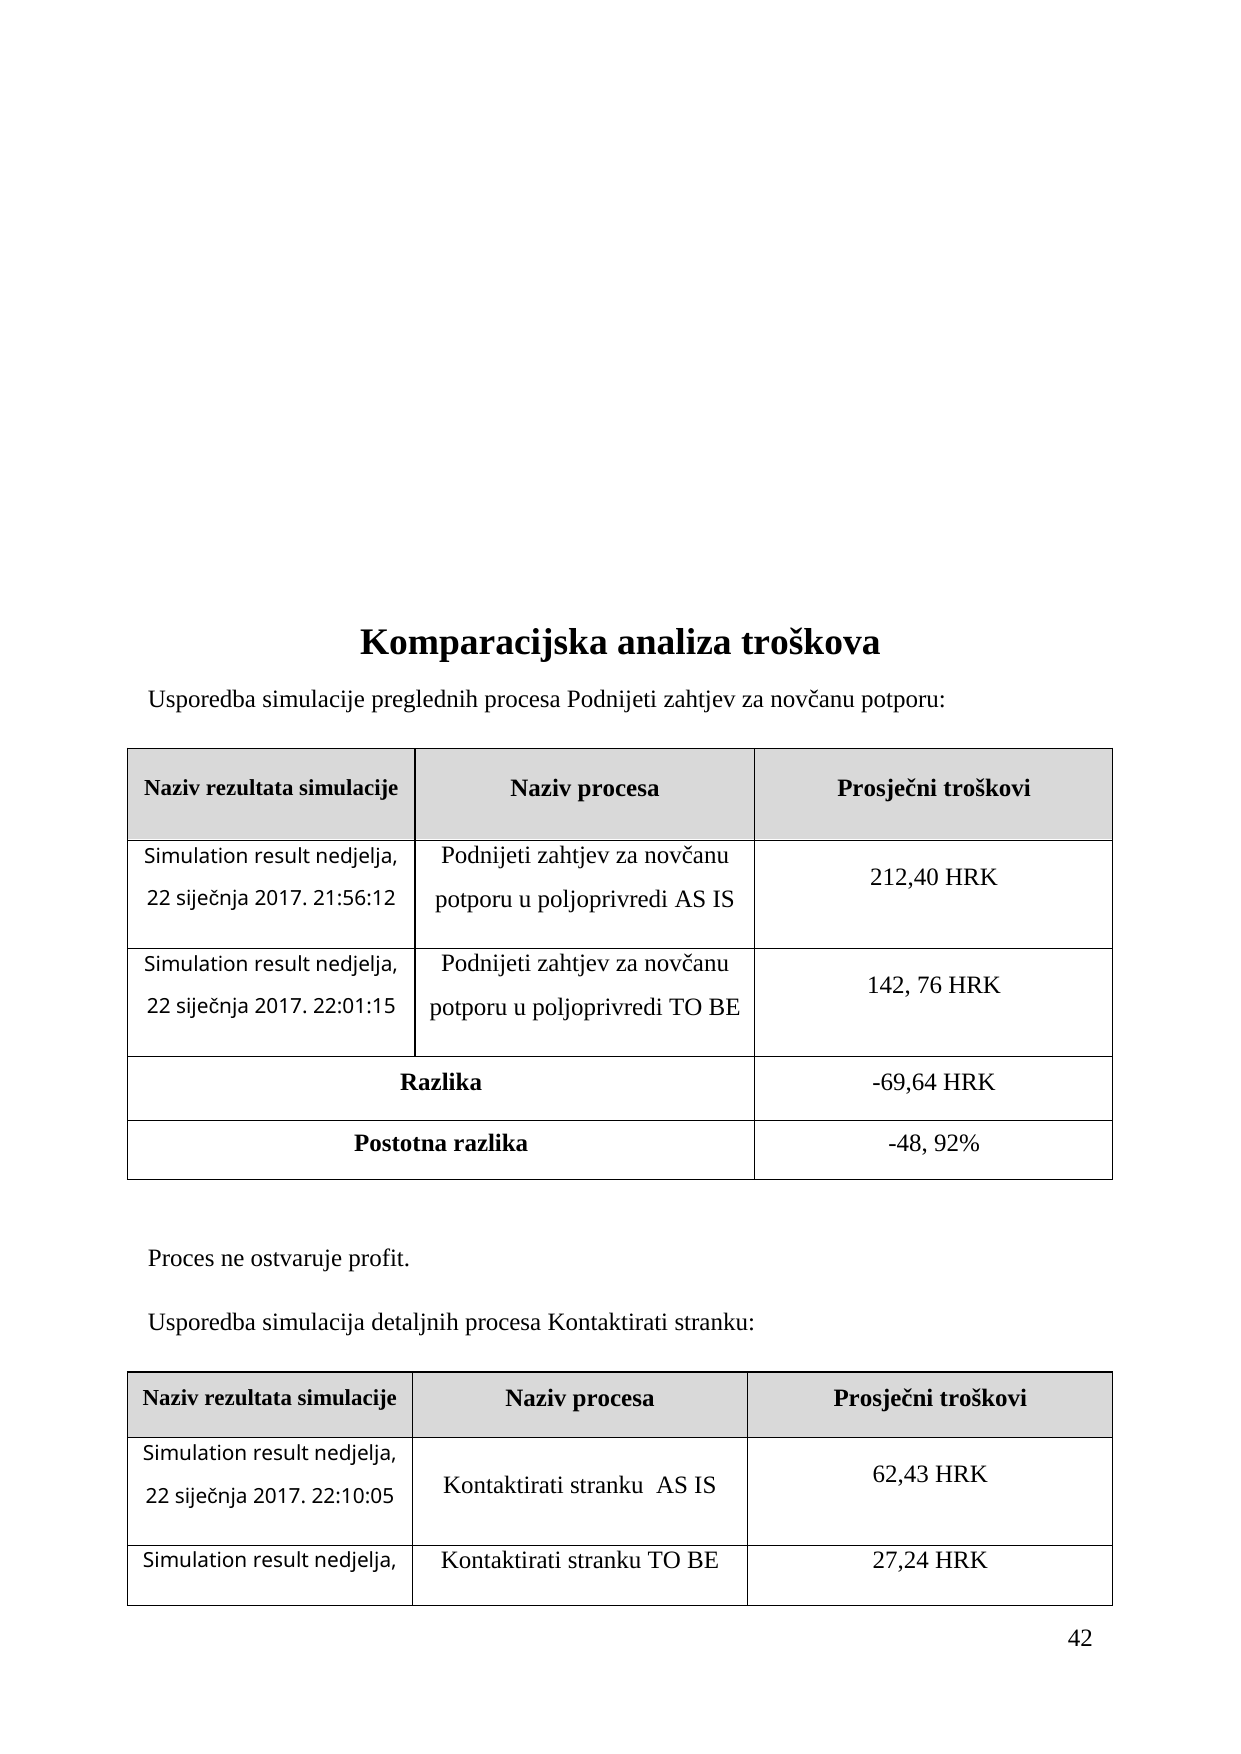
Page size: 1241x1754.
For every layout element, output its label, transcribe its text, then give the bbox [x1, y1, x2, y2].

table_cell Podnijeti zahtjev za novčanu potporu u poljoprivredi TO BE [416, 949, 754, 1056]
table_cell Kontaktirati stranku AS IS [413, 1438, 747, 1544]
table_cell 62,43 HRK [748, 1438, 1112, 1544]
table_cell Podnijeti zahtjev za novčanu potporu u poljoprivredi AS IS [416, 841, 754, 947]
table_cell Simulation result nedjelja, 22 siječnja 2017. 21:56:12 [128, 841, 414, 947]
table_cell 212,40 HRK [755, 841, 1112, 947]
table_cell Postotna razlika [128, 1121, 754, 1178]
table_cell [128, 1546, 412, 1605]
text Proces ne ostvaruje profit. [148, 1243, 1092, 1272]
subtitle Komparacijska analiza troškova [148, 619, 1092, 662]
table_header Prosječni troškovi [748, 1373, 1112, 1437]
table_cell Razlika [128, 1057, 754, 1120]
table_cell Simulation result nedjelja, 22 siječnja 2017. 22:10:05 [128, 1438, 412, 1544]
table_header Naziv rezultata simulacije [128, 1373, 412, 1437]
table_header Naziv rezultata simulacije [128, 749, 414, 839]
text Usporedba simulacija detaljnih procesa Kontaktirati stranku: [148, 1307, 1092, 1336]
table_cell -69,64 HRK [755, 1057, 1112, 1120]
table_header Naziv procesa [416, 749, 754, 839]
table_cell 27,24 HRK [748, 1546, 1112, 1605]
table_cell Simulation result nedjelja, 22 siječnja 2017. 22:01:15 [128, 949, 414, 1056]
table_cell 142, 76 HRK [755, 949, 1112, 1056]
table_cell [413, 1546, 747, 1605]
text Usporedba simulacije preglednih procesa Podnijeti zahtjev za novčanu potporu: [148, 684, 1092, 712]
table_header Naziv procesa [413, 1373, 747, 1437]
table_cell -48, 92% [755, 1121, 1112, 1178]
table_header Prosječni troškovi [755, 749, 1112, 839]
